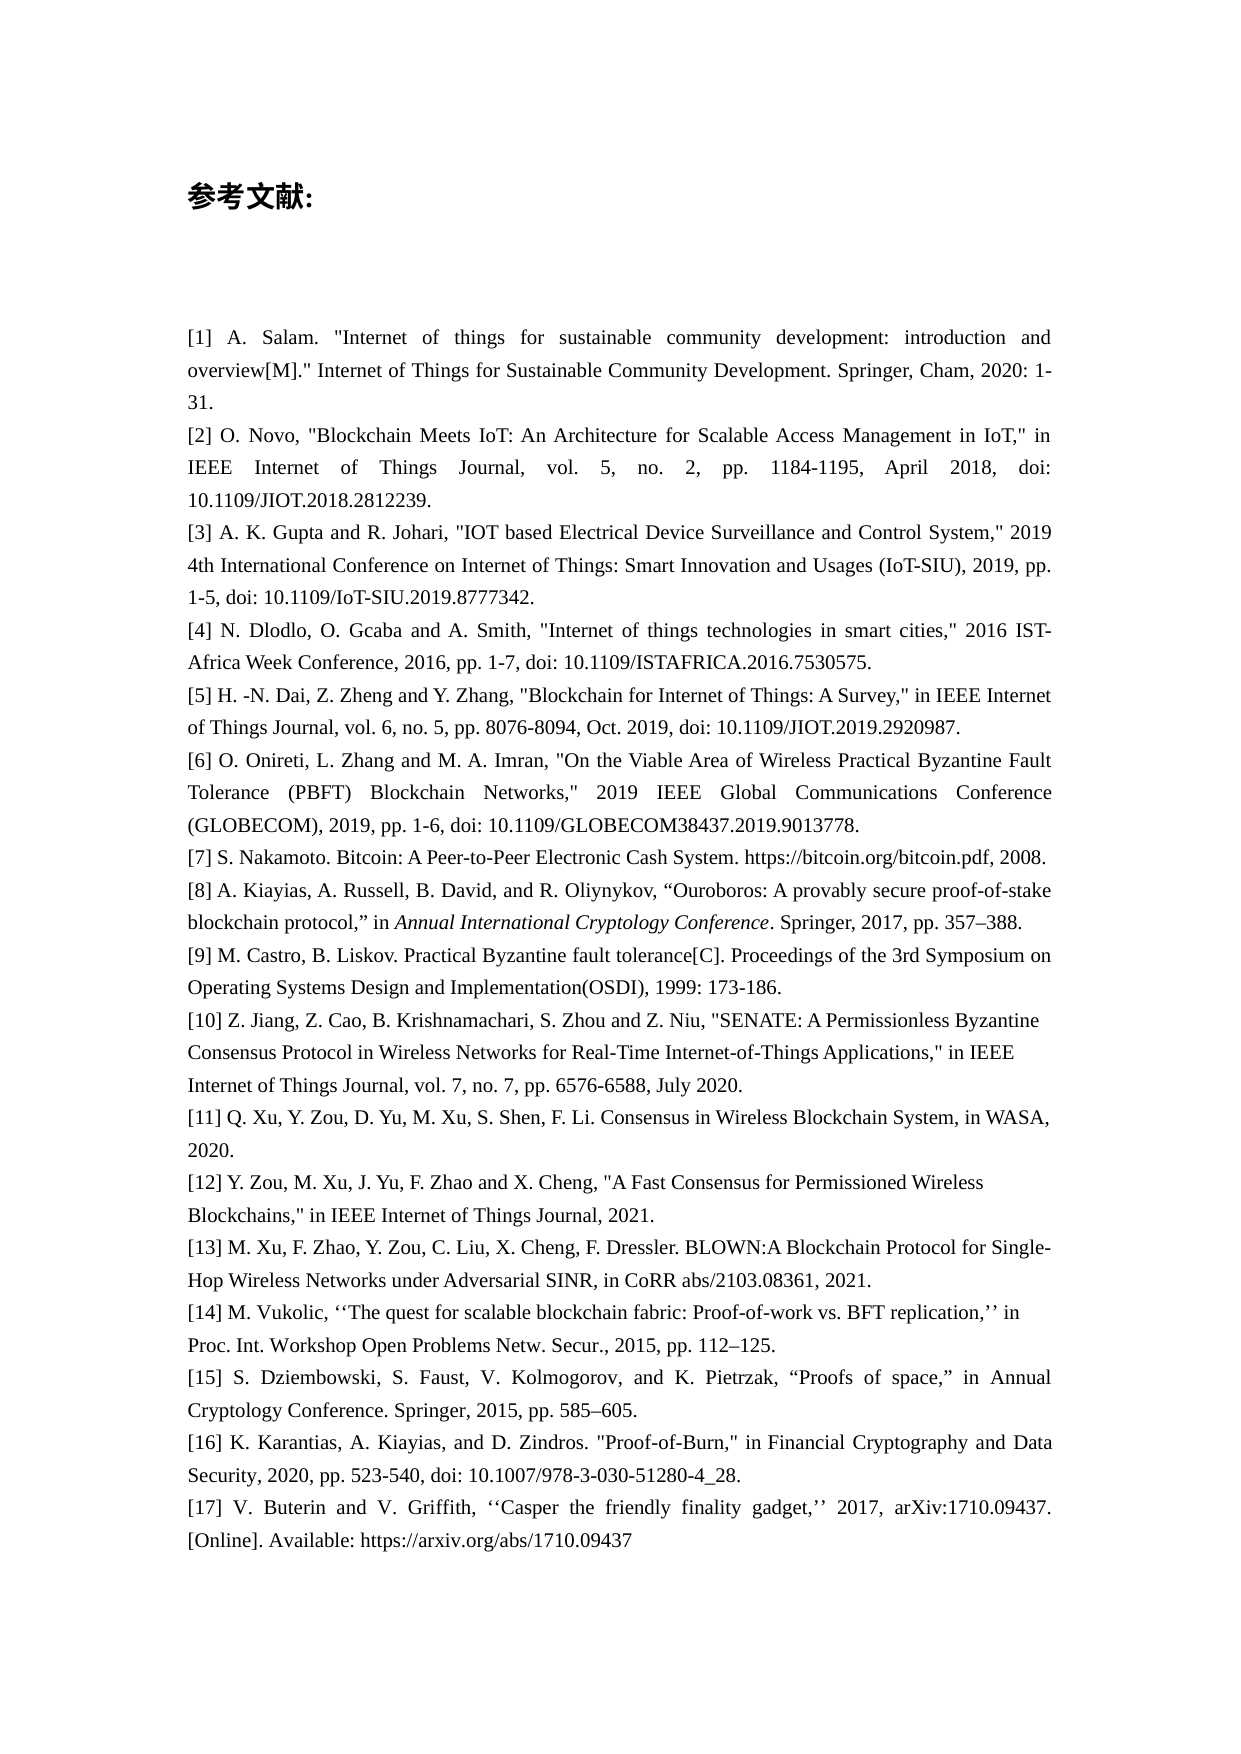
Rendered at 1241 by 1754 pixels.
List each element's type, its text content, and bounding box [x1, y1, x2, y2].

text [2] O. Novo, "Blockchain Meets IoT: An Architecture for Scalable Access Management in IoT," in IEEE Internet of Things Journal, vol. 5, no. 2, pp. 1184-1195, April 2018, doi: 10.1109/JIOT.2018.2812239. [187, 418, 1053, 516]
text [5] H. -N. Dai, Z. Zheng and Y. Zhang, "Blockchain for Internet of Things: A Survey," in IEEE Internet of Things Journal, vol. 6, no. 5, pp. 8076-8094, Oct. 2019, doi: 10.1109/JIOT.2019.2920987. [187, 678, 1053, 743]
text [13] M. Xu, F. Zhao, Y. Zou, C. Liu, X. Cheng, F. Dressler. BLOWN:A Blockchain Protocol for Single-Hop Wireless Networks under Adversarial SINR, in CoRR abs/2103.08361, 2021. [187, 1231, 1053, 1296]
text [6] O. Onireti, L. Zhang and M. A. Imran, "On the Viable Area of Wireless Practical Byzantine Fault Tolerance (PBFT) Blockchain Networks," 2019 IEEE Global Communications Conference (GLOBECOM), 2019, pp. 1-6, doi: 10.1109/GLOBECOM38437.2019.9013778. [187, 743, 1053, 841]
text [8] A. Kiayias, A. Russell, B. David, and R. Oliynykov, “Ouroboros: A provably secure proof-of-stake blockchain protocol,” in Annual International Cryptology Conference. Springer, 2017, pp. 357–388. [187, 873, 1053, 938]
text 参考文献: [187, 162, 1053, 227]
text [7] S. Nakamoto. Bitcoin: A Peer-to-Peer Electronic Cash System. https://bitcoin.org/bitcoin.pdf, 2008. [187, 841, 1053, 873]
text [4] N. Dlodlo, O. Gcaba and A. Smith, "Internet of things technologies in smart cities," 2016 IST-Africa Week Conference, 2016, pp. 1-7, doi: 10.1109/ISTAFRICA.2016.7530575. [187, 613, 1053, 678]
text [12] Y. Zou, M. Xu, J. Yu, F. Zhao and X. Cheng, "A Fast Consensus for Permissioned Wireless Blockchains," in IEEE Internet of Things Journal, 2021. [187, 1166, 1053, 1231]
text [3] A. K. Gupta and R. Johari, "IOT based Electrical Device Surveillance and Control System," 2019 4th International Conference on Internet of Things: Smart Innovation and Usages (IoT-SIU), 2019, pp. 1-5, doi: 10.1109/IoT-SIU.2019.8777342. [187, 516, 1053, 613]
text [9] M. Castro, B. Liskov. Practical Byzantine fault tolerance[C]. Proceedings of the 3rd Symposium on Operating Systems Design and Implementation(OSDI), 1999: 173-186. [187, 938, 1053, 1003]
text [17] V. Buterin and V. Griffith, ‘‘Casper the friendly finality gadget,’’ 2017, arXiv:1710.09437. [Online]. Available: https://arxiv.org/abs/1710.09437 [187, 1491, 1053, 1556]
text [1] A. Salam. "Internet of things for sustainable community development: introduction and overview[M]." Internet of Things for Sustainable Community Development. Springer, Cham, 2020: 1-31. [187, 321, 1053, 418]
text [11] Q. Xu, Y. Zou, D. Yu, M. Xu, S. Shen, F. Li. Consensus in Wireless Blockchain System, in WASA, 2020. [187, 1101, 1053, 1166]
text [14] M. Vukolic, ‘‘The quest for scalable blockchain fabric: Proof-of-work vs. BFT replication,’’ in Proc. Int. Workshop Open Problems Netw. Secur., 2015, pp. 112–125. [187, 1296, 1053, 1361]
text [10] Z. Jiang, Z. Cao, B. Krishnamachari, S. Zhou and Z. Niu, "SENATE: A Permissionless Byzantine Consensus Protocol in Wireless Networks for Real-Time Internet-of-Things Applications," in IEEE Internet of Things Journal, vol. 7, no. 7, pp. 6576-6588, July 2020. [187, 1003, 1053, 1101]
text [15] S. Dziembowski, S. Faust, V. Kolmogorov, and K. Pietrzak, “Proofs of space,” in Annual Cryptology Conference. Springer, 2015, pp. 585–605. [187, 1361, 1053, 1426]
text [16] K. Karantias, A. Kiayias, and D. Zindros. "Proof-of-Burn," in Financial Cryptography and Data Security, 2020, pp. 523-540, doi: 10.1007/978-3-030-51280-4_28. [187, 1426, 1053, 1491]
